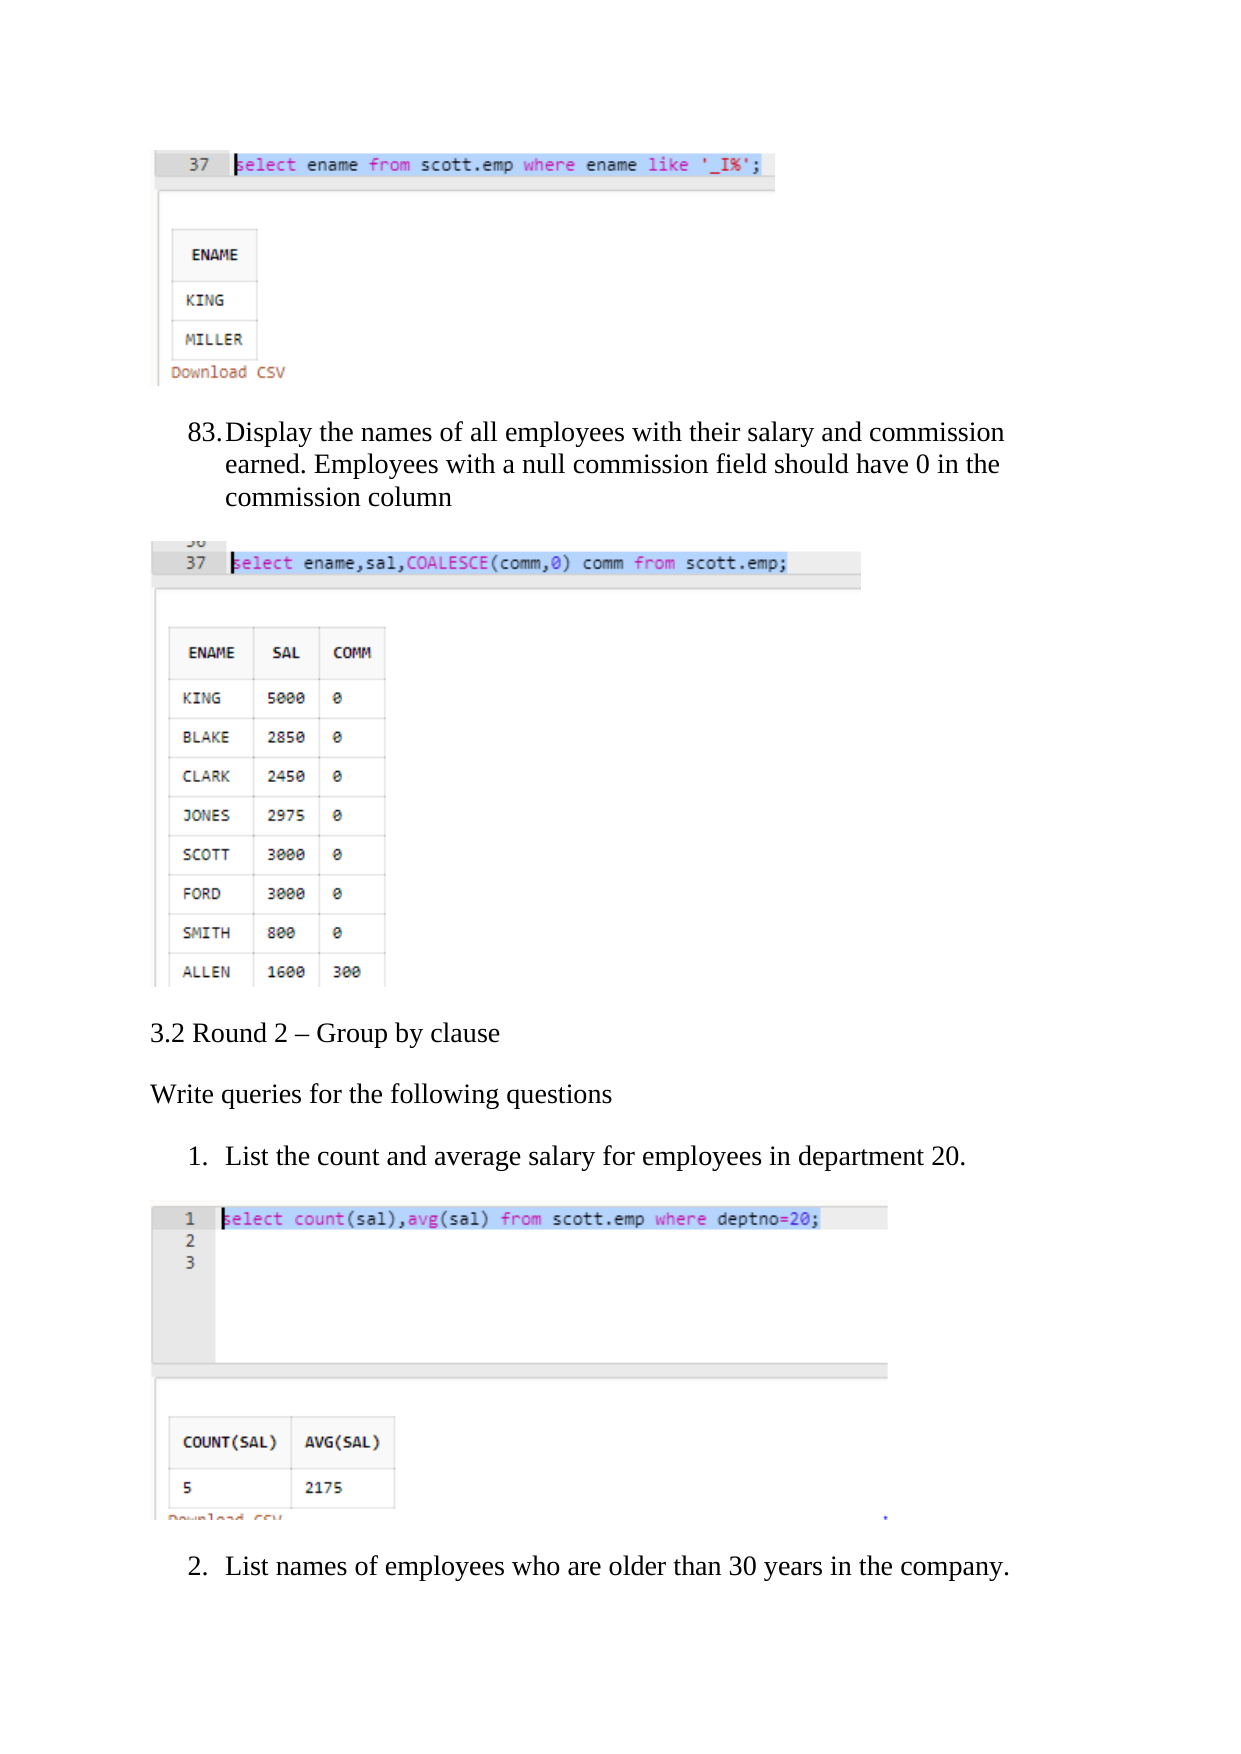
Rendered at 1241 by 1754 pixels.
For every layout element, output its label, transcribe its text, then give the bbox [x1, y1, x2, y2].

picture [150, 150, 775, 386]
picture [150, 541, 861, 987]
list List names of employees who are older than 30 years in the company. [187, 1548, 1090, 1581]
picture [150, 1200, 888, 1520]
text Write queries for the following questions [150, 1077, 1090, 1110]
text 3.2 Round 2 – Group by clause [150, 1016, 1090, 1048]
list Display the names of all employees with their salary and commission earned. Employees with a null commission field should have 0 in the commission column [187, 415, 1090, 512]
list List the count and average salary for employees in department 20. [187, 1139, 1090, 1171]
